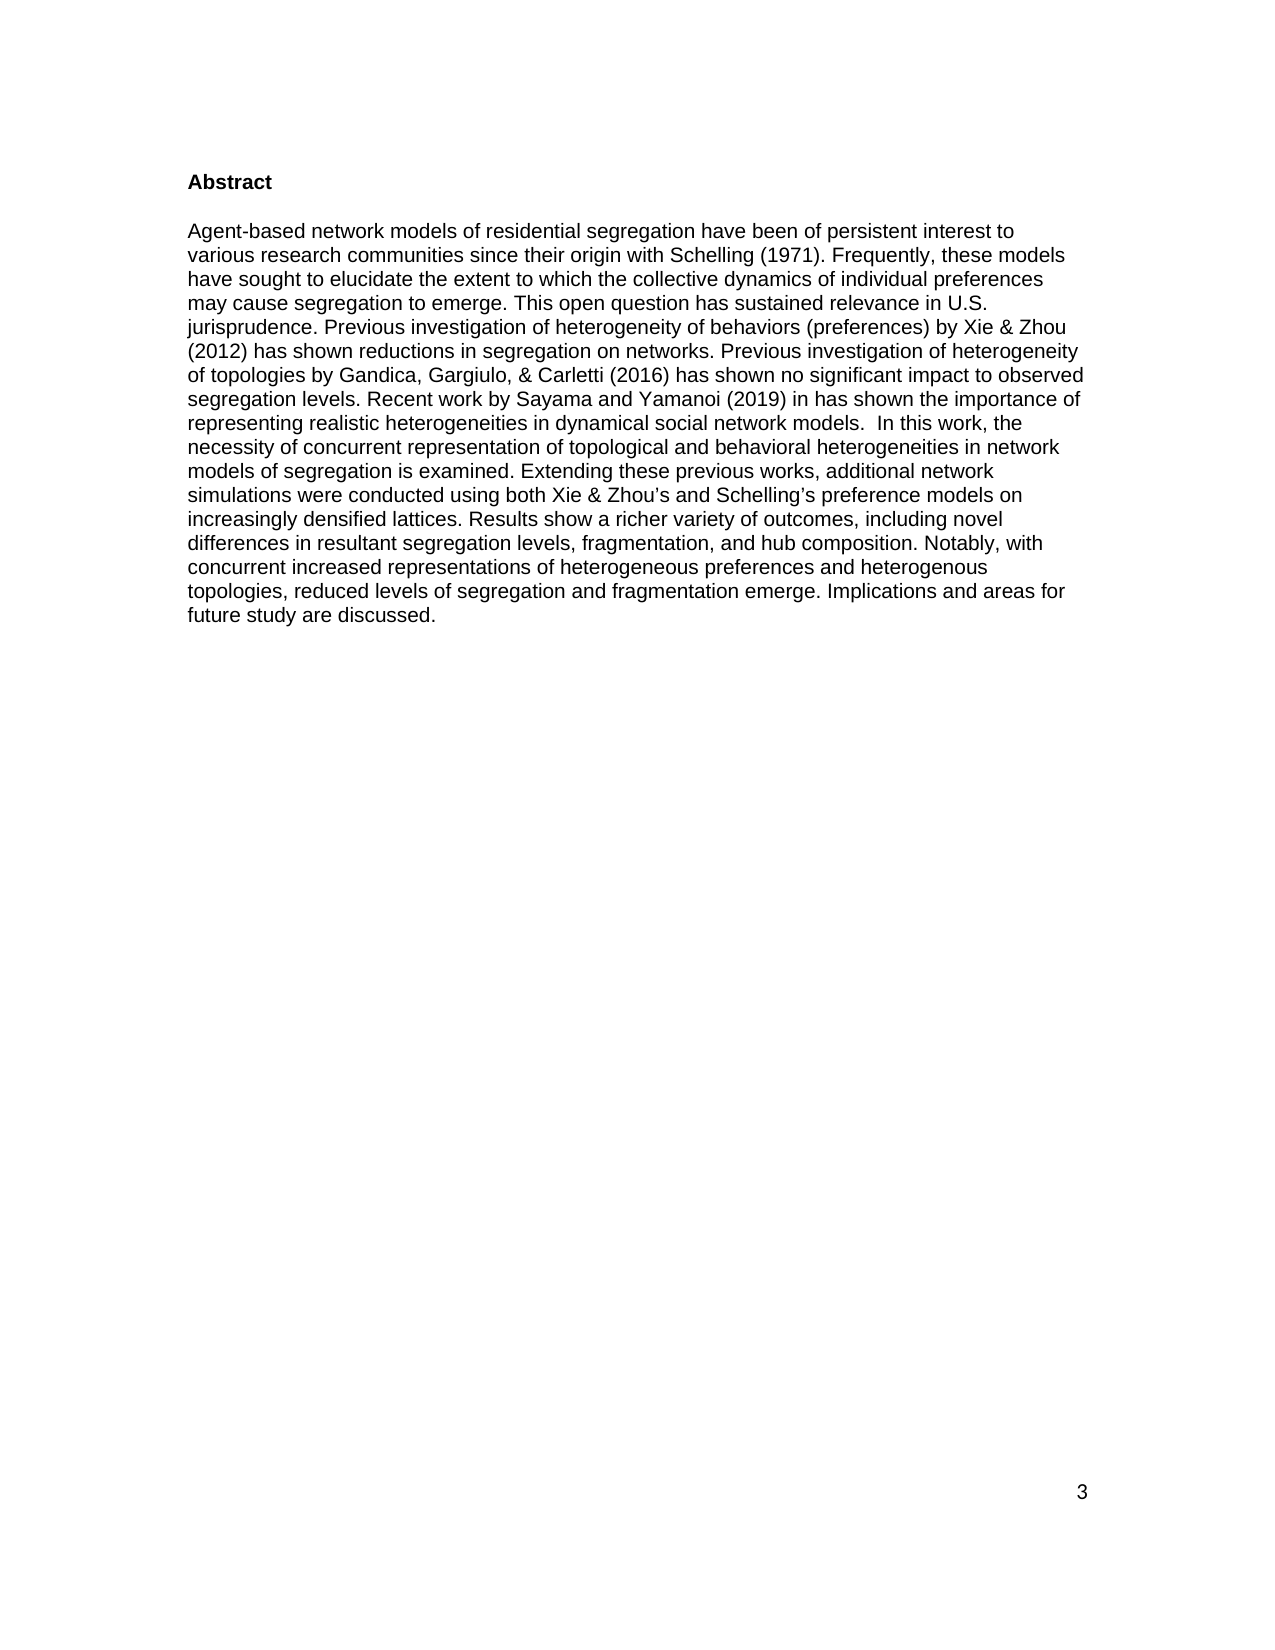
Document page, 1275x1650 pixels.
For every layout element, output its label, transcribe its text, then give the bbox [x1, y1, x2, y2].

text Agent-based network models of residential segregation have been of persistent interest to various research communities since their origin with Schelling (1971). Frequently, these models have sought to elucidate the extent to which the collective dynamics of individual preferences may cause segregation to emerge. This open question has sustained relevance in U.S. jurisprudence. Previous investigation of heterogeneity of behaviors (preferences) by Xie & Zhou (2012) has shown reductions in segregation on networks. Previous investigation of heterogeneity of topologies by Gandica, Gargiulo, & Carletti (2016) has shown no significant impact to observed segregation levels. Recent work by Sayama and Yamanoi (2019) in has shown the importance of representing realistic heterogeneities in dynamical social network models. In this work, the necessity of concurrent representation of topological and behavioral heterogeneities in network models of segregation is examined. Extending these previous works, additional network simulations were conducted using both Xie & Zhou’s and Schelling’s preference models on increasingly densified lattices. Results show a richer variety of outcomes, including novel differences in resultant segregation levels, fragmentation, and hub composition. Notably, with concurrent increased representations of heterogeneous preferences and heterogenous topologies, reduced levels of segregation and fragmentation emerge. Implications and areas for future study are discussed. [187, 219, 1087, 626]
text Abstract [187, 170, 1087, 194]
